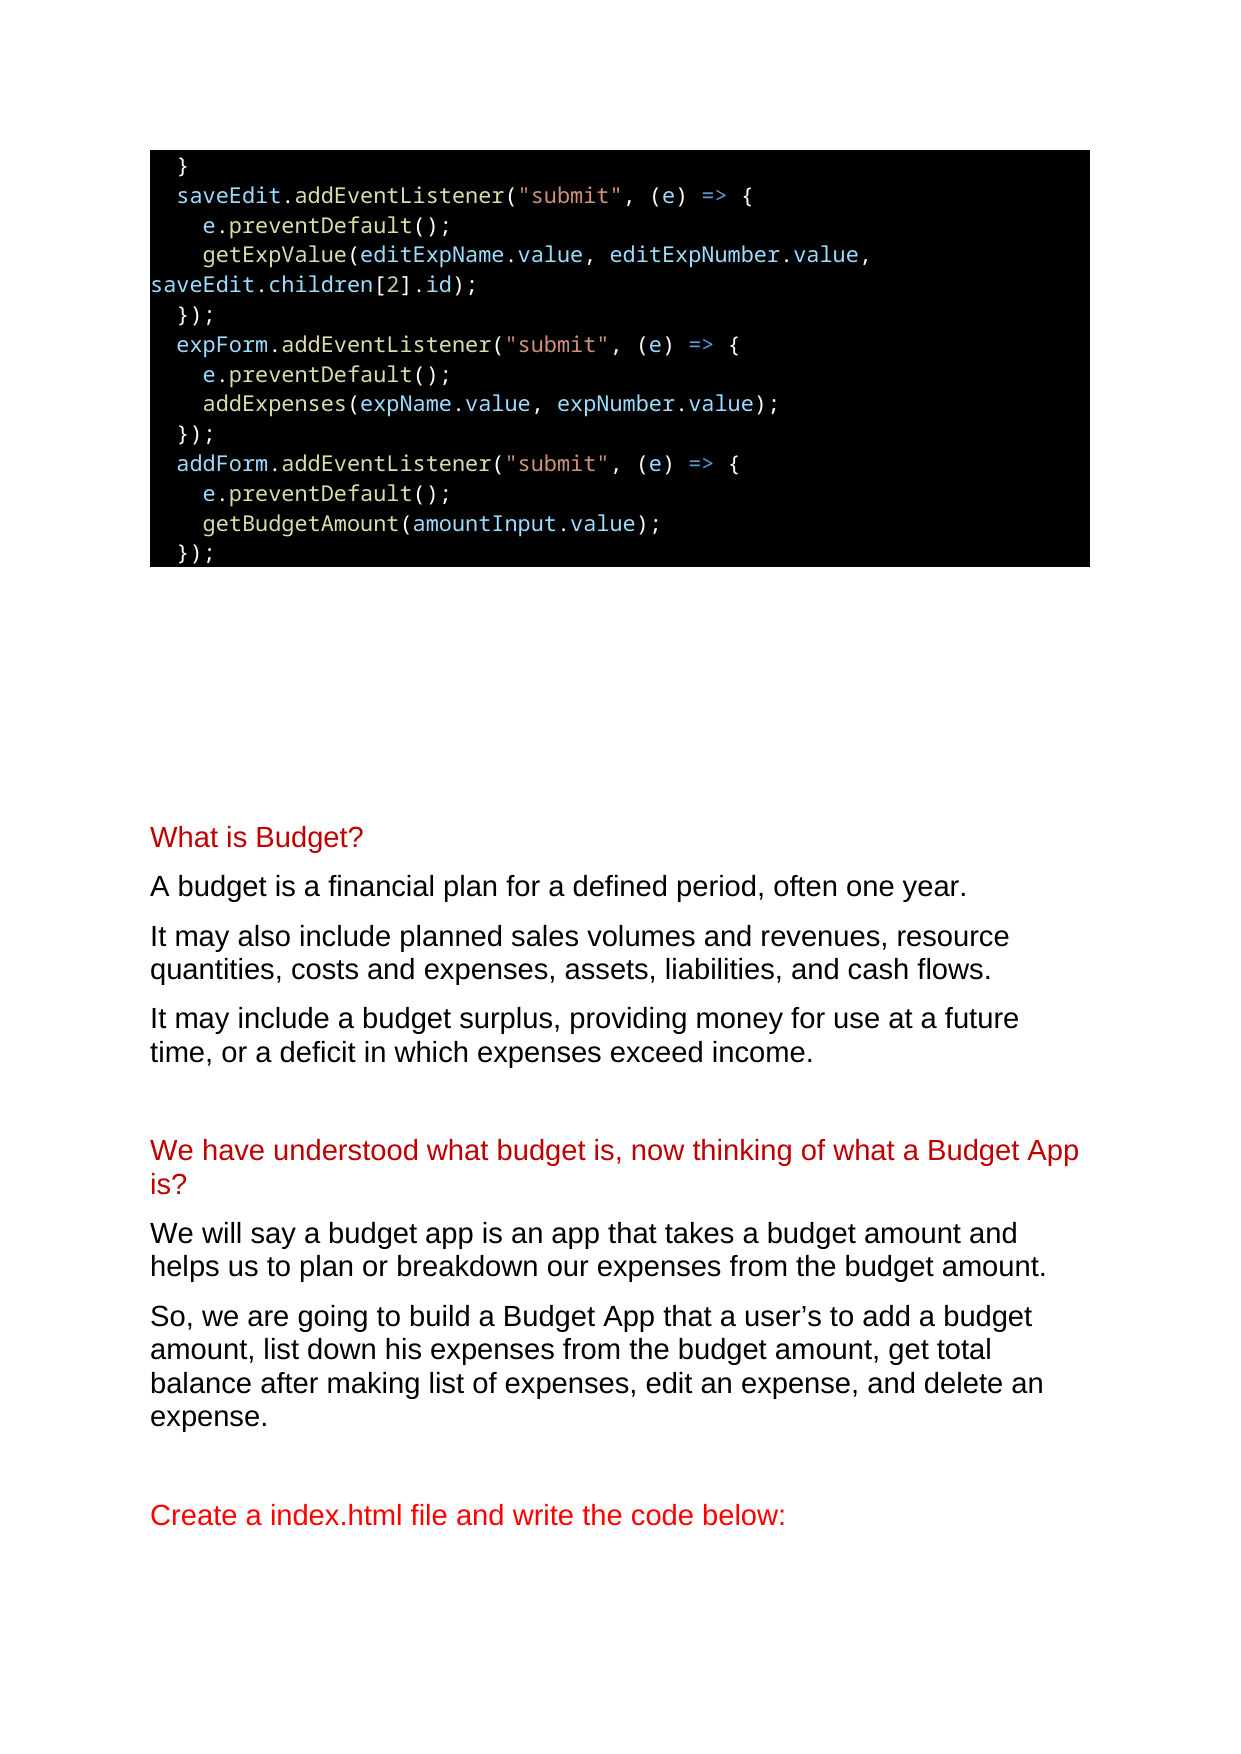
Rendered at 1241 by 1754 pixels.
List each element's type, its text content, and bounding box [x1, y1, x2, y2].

text We will say a budget app is an app that takes a budget amount and helps us to plan or breakdown our expenses from the budget amount. [150, 1216, 1090, 1283]
text A budget is a financial plan for a defined period, often one year. [150, 869, 1090, 903]
text What is Budget? [150, 820, 1090, 854]
text }); [150, 299, 1090, 329]
text expForm.addEventListener("submit", (e) => { [150, 329, 1090, 358]
text }); [150, 537, 1090, 567]
text addExpenses(expName.value, expNumber.value); [150, 388, 1090, 418]
text We have understood what budget is, now thinking of what a Budget App is? [150, 1133, 1090, 1200]
text addForm.addEventListener("submit", (e) => { [150, 448, 1090, 478]
text }); [150, 418, 1090, 448]
text getExpValue(editExpName.value, editExpNumber.value, saveEdit.children[2].id); [150, 239, 1090, 299]
text It may include a budget surplus, providing money for use at a future time, or a deficit in which expenses exceed income. [150, 1001, 1090, 1068]
text Create a index.html file and write the code below: [150, 1497, 1090, 1531]
text getBudgetAmount(amountInput.value); [150, 507, 1090, 537]
text It may also include planned sales volumes and revenues, resource quantities, costs and expenses, assets, liabilities, and cash flows. [150, 918, 1090, 986]
text e.preventDefault(); [150, 209, 1090, 239]
text saveEdit.addEventListener("submit", (e) => { [150, 180, 1090, 209]
text So, we are going to build a Budget App that a user’s to add a budget amount, list down his expenses from the budget amount, get total balance after making list of expenses, edit an expense, and delete an expense. [150, 1298, 1090, 1433]
text e.preventDefault(); [150, 358, 1090, 388]
text } [150, 150, 1090, 180]
text e.preventDefault(); [150, 478, 1090, 507]
